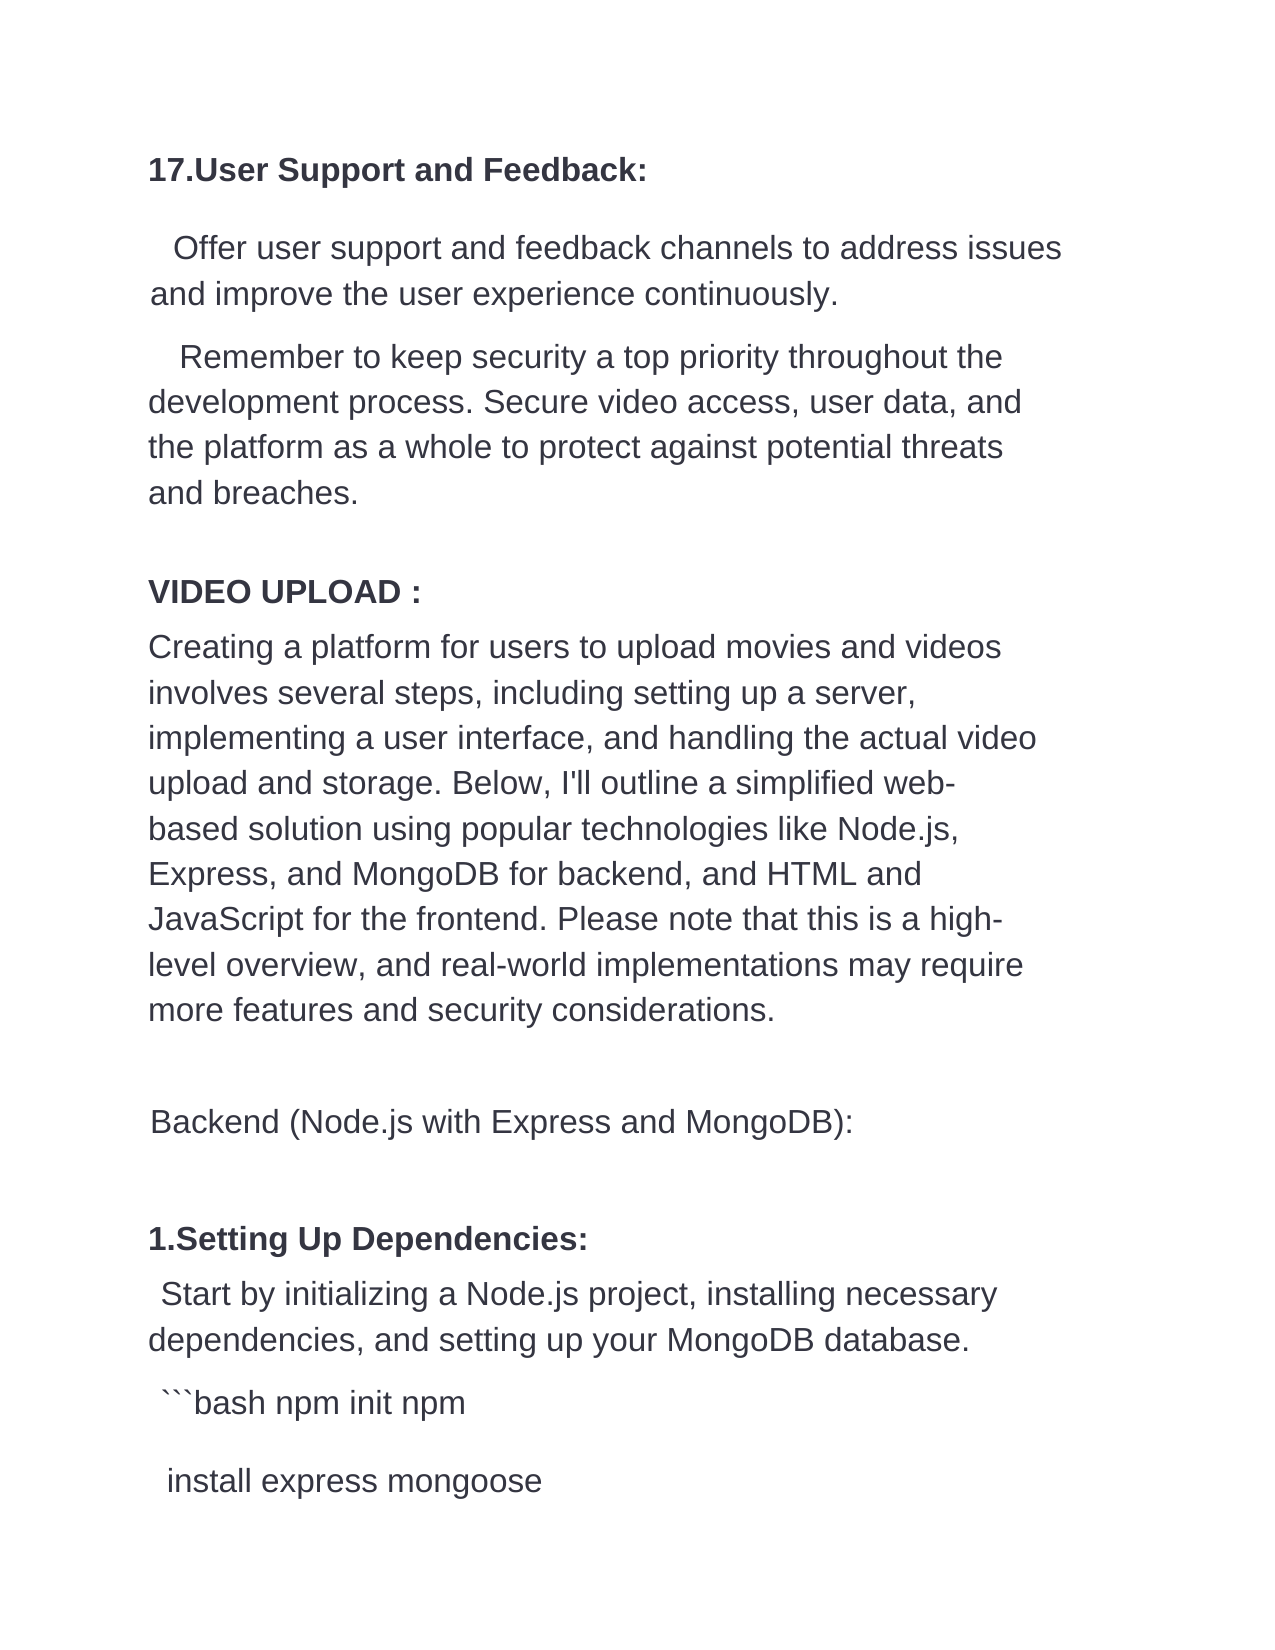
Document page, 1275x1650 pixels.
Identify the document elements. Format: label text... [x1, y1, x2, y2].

text install express mongoose [167, 1461, 1125, 1499]
text 17.User Support and Feedback: [148, 150, 1125, 188]
text Backend (Node.js with Express and MongoDB): [150, 1102, 1125, 1140]
text Offer user support and feedback channels to address issues and improve the user experience continuously. [150, 228, 1062, 313]
text Creating a platform for users to upload movies and videos involves several steps, including setting up a server, implementing a user interface, and handling the actual video upload and storage. Below, I'll outline a simplified web-based solution using popular technologies like Node.js, Express, and MongoDB for backend, and HTML and JavaScript for the frontend. Please note that this is a high-level overview, and real-world implementations may require more features and security considerations. [148, 627, 1042, 1028]
text VIDEO UPLOAD : [148, 572, 1125, 611]
text Remember to keep security a top priority throughout the development process. Secure video access, user data, and the platform as a whole to protect against potential threats and breaches. [148, 337, 1069, 511]
text Start by initializing a Node.js project, installing necessary dependencies, and setting up your MongoDB database. [148, 1274, 1006, 1358]
text ```bash npm init npm [148, 1383, 1125, 1421]
text 1.Setting Up Dependencies: [148, 1219, 1125, 1257]
